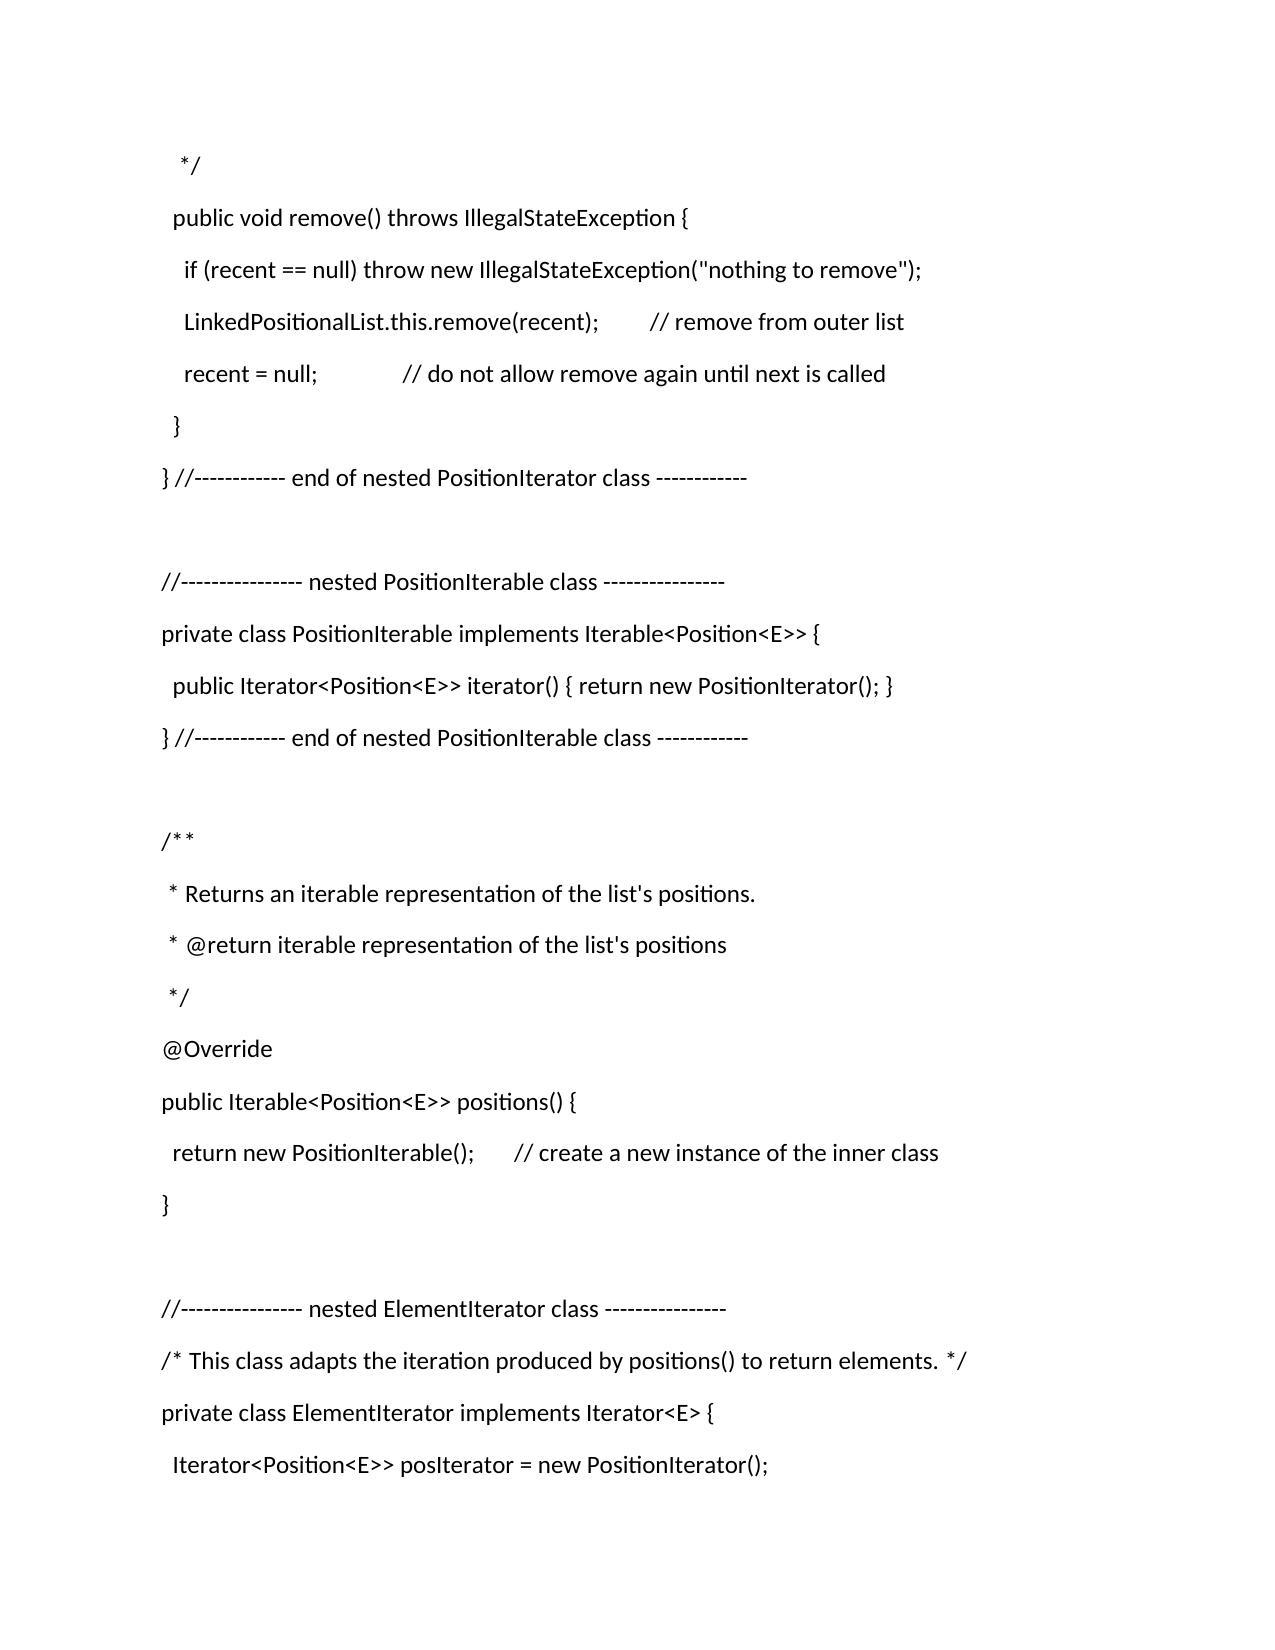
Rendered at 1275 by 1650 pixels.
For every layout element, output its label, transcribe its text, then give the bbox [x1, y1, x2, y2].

text */ [150, 150, 1125, 181]
text /* This class adapts the iteration produced by positions() to return elements. */ [150, 1346, 1125, 1376]
text */ [150, 982, 1125, 1012]
text recent = null; // do not allow remove again until next is called [150, 358, 1125, 388]
text * Returns an iterable representation of the list's positions. [150, 878, 1125, 908]
text private class PositionIterable implements Iterable<Position<E>> { [150, 618, 1125, 648]
text public Iterable<Position<E>> positions() { [150, 1086, 1125, 1116]
text private class ElementIterator implements Iterator<E> { [150, 1397, 1125, 1428]
text * @return iterable representation of the list's positions [150, 930, 1125, 960]
text if (recent == null) throw new IllegalStateException("nothing to remove"); [150, 254, 1125, 284]
text //---------------- nested ElementIterator class ---------------- [150, 1293, 1125, 1324]
text LinkedPositionalList.this.remove(recent); // remove from outer list [150, 306, 1125, 336]
text public void remove() throws IllegalStateException { [150, 202, 1125, 232]
text } //------------ end of nested PositionIterable class ------------ [150, 722, 1125, 752]
text } [150, 1189, 1125, 1220]
text //---------------- nested PositionIterable class ---------------- [150, 566, 1125, 596]
text public Iterator<Position<E>> iterator() { return new PositionIterator(); } [150, 670, 1125, 700]
text @Override [150, 1034, 1125, 1064]
text } [150, 410, 1125, 440]
text Iterator<Position<E>> posIterator = new PositionIterator(); [150, 1449, 1125, 1480]
text return new PositionIterable(); // create a new instance of the inner class [150, 1138, 1125, 1168]
text } //------------ end of nested PositionIterator class ------------ [150, 462, 1125, 492]
text /** [150, 826, 1125, 856]
